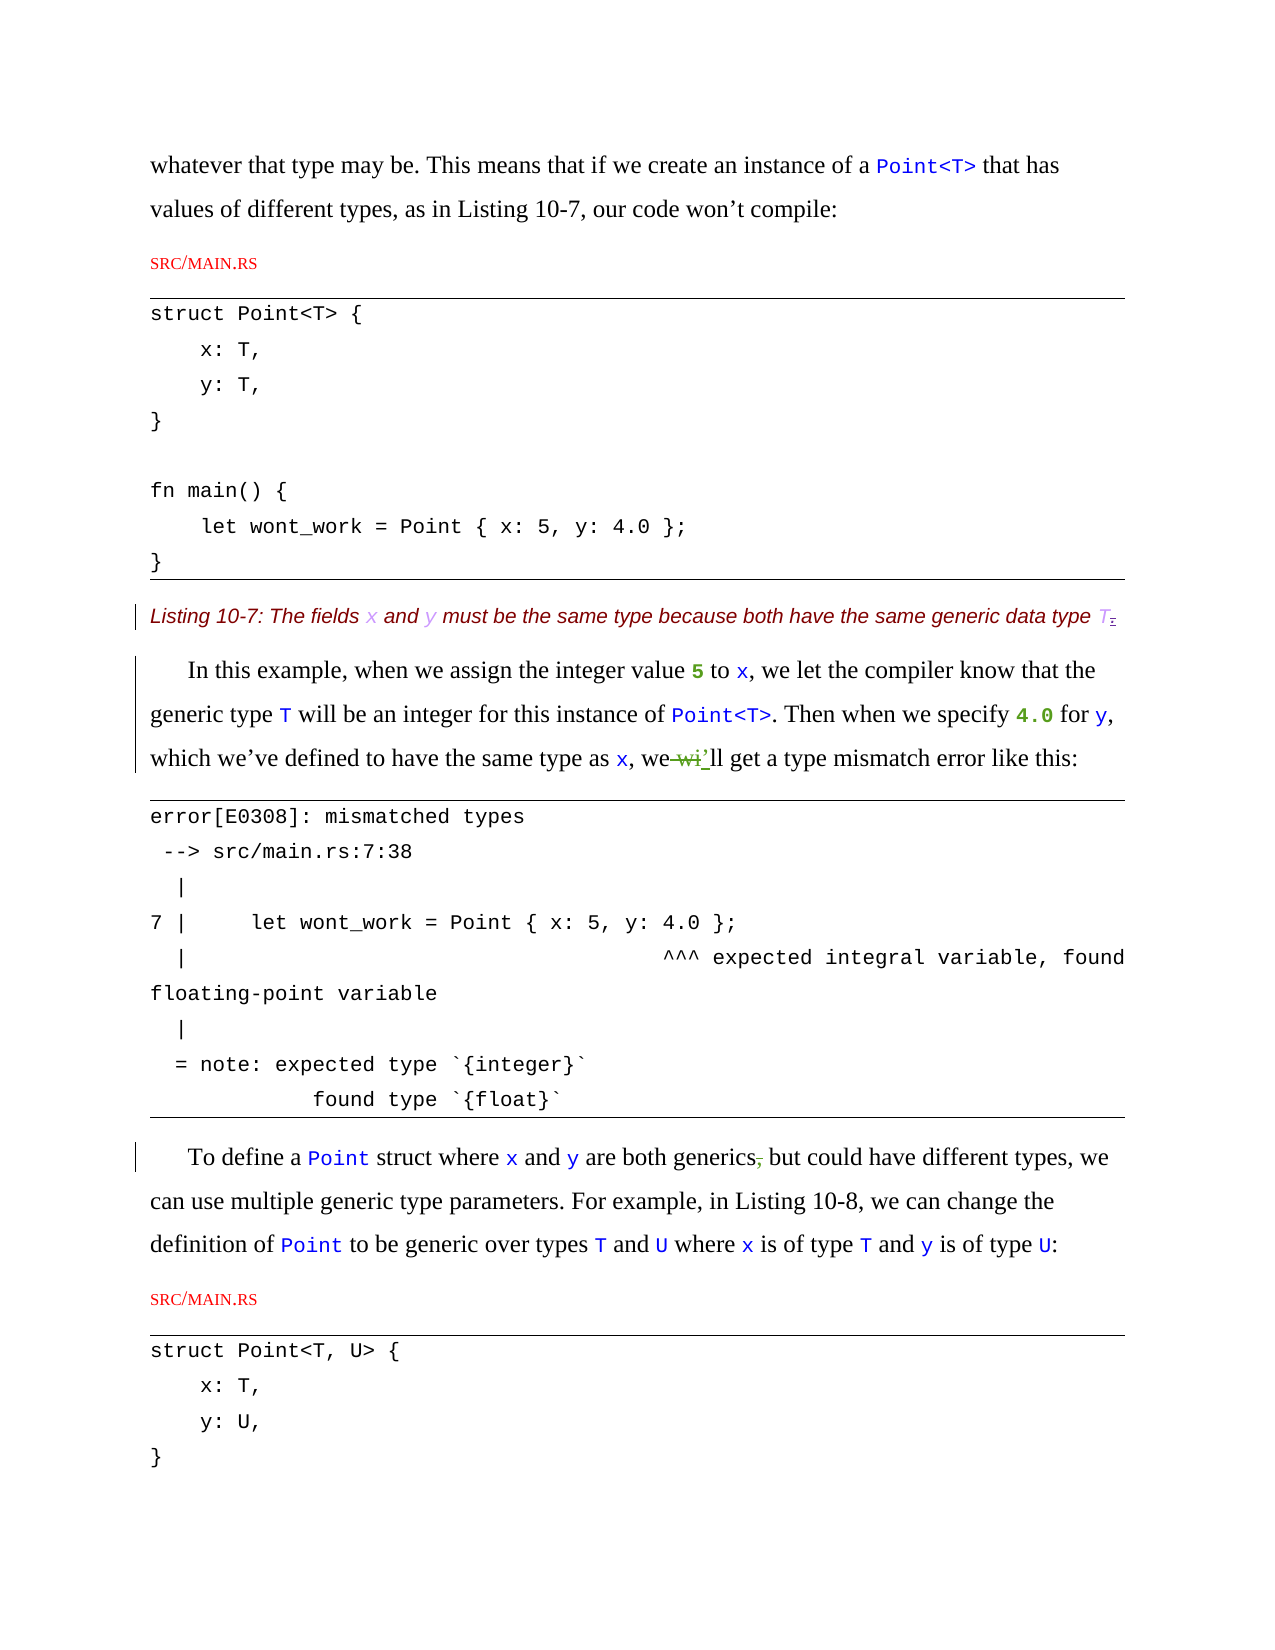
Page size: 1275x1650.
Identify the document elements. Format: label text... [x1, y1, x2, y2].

text x: T, [150, 339, 1125, 362]
text let wont_work = Point { x: 5, y: 4.0 }; [150, 516, 1125, 539]
text error[E0308]: mismatched types [150, 801, 1125, 829]
text x: T, [150, 1375, 1125, 1399]
text In this example, when we assign the integer value 5 to x, we let the compiler know that the generic type T will be an integer for this instance of Point<T>. Then when we specify 4.0 for y, which we’ve defined to have the same type as x, well get a type mismatch error like this: [150, 656, 1125, 773]
text struct Point<T, U> { [150, 1336, 1125, 1363]
text | [150, 876, 1125, 900]
text } [150, 409, 1125, 433]
list Listing 10-7: The fields x and y must be the same type because both have the same generic data type T [150, 604, 1125, 630]
text } [150, 551, 1125, 579]
text --> src/main.rs:7:38 [150, 841, 1125, 865]
text found type `{float}` [150, 1089, 1125, 1117]
text src/main.rs [150, 249, 1125, 274]
text | ^^^ expected integral variable, found floating-point variable [150, 947, 1125, 1006]
text src/main.rs [150, 1286, 1125, 1310]
text } [150, 1446, 1125, 1470]
text | [150, 1018, 1125, 1042]
text struct Point<T> { [150, 299, 1125, 327]
text To define a Point struct where x and y are both generics but could have different types, we can use multiple generic type parameters. For example, in Listing 10-8, we can change the definition of Point to be generic over types T and U where x is of type T and y is of type U: [150, 1142, 1125, 1259]
text y: U, [150, 1411, 1125, 1434]
text 7 | let wont_work = Point { x: 5, y: 4.0 }; [150, 912, 1125, 936]
text y: T, [150, 374, 1125, 398]
text fn main() { [150, 480, 1125, 504]
text = note: expected type `{integer}` [150, 1053, 1125, 1077]
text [150, 150, 1125, 223]
